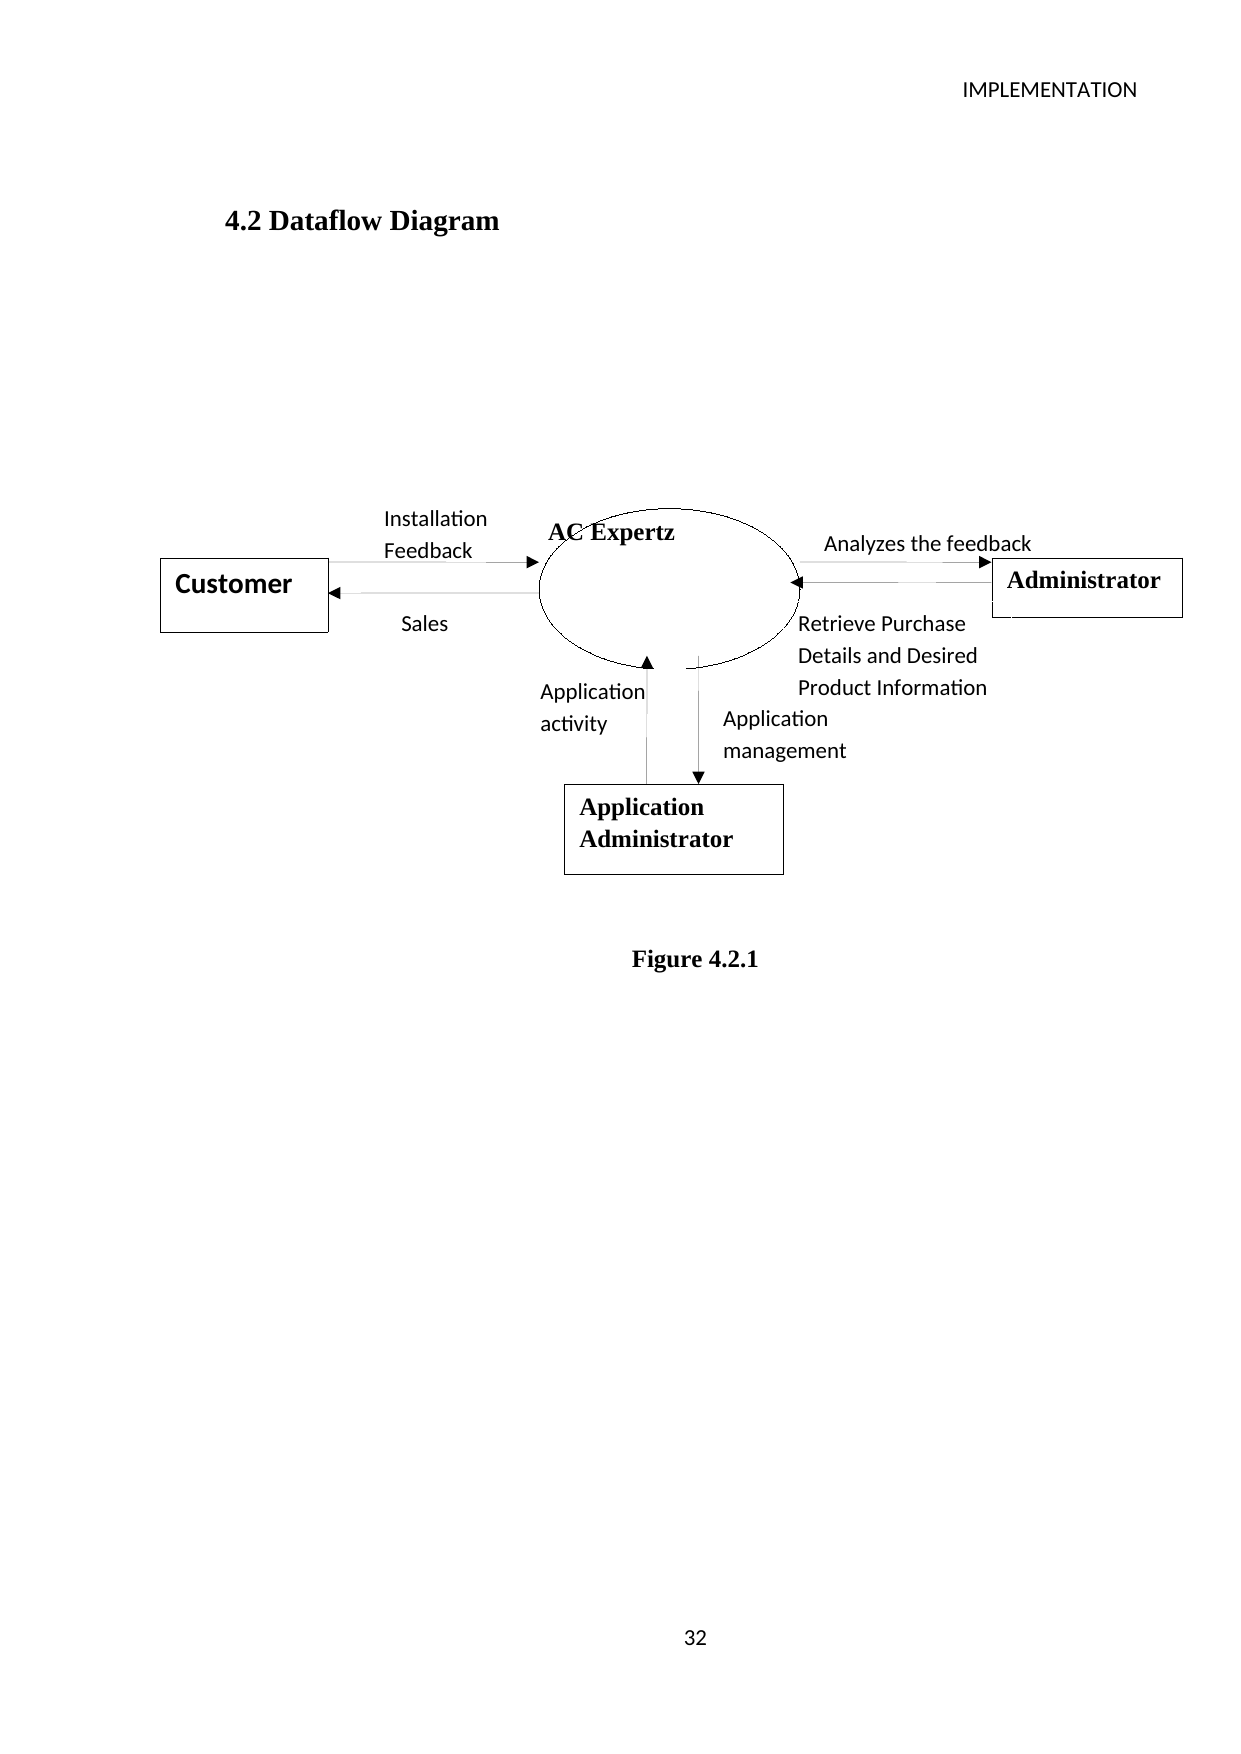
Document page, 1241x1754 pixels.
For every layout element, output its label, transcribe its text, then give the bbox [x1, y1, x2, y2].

text 4.2 Dataflow Diagram [225, 203, 1165, 237]
text Figure 4.2.1 [225, 944, 1165, 973]
